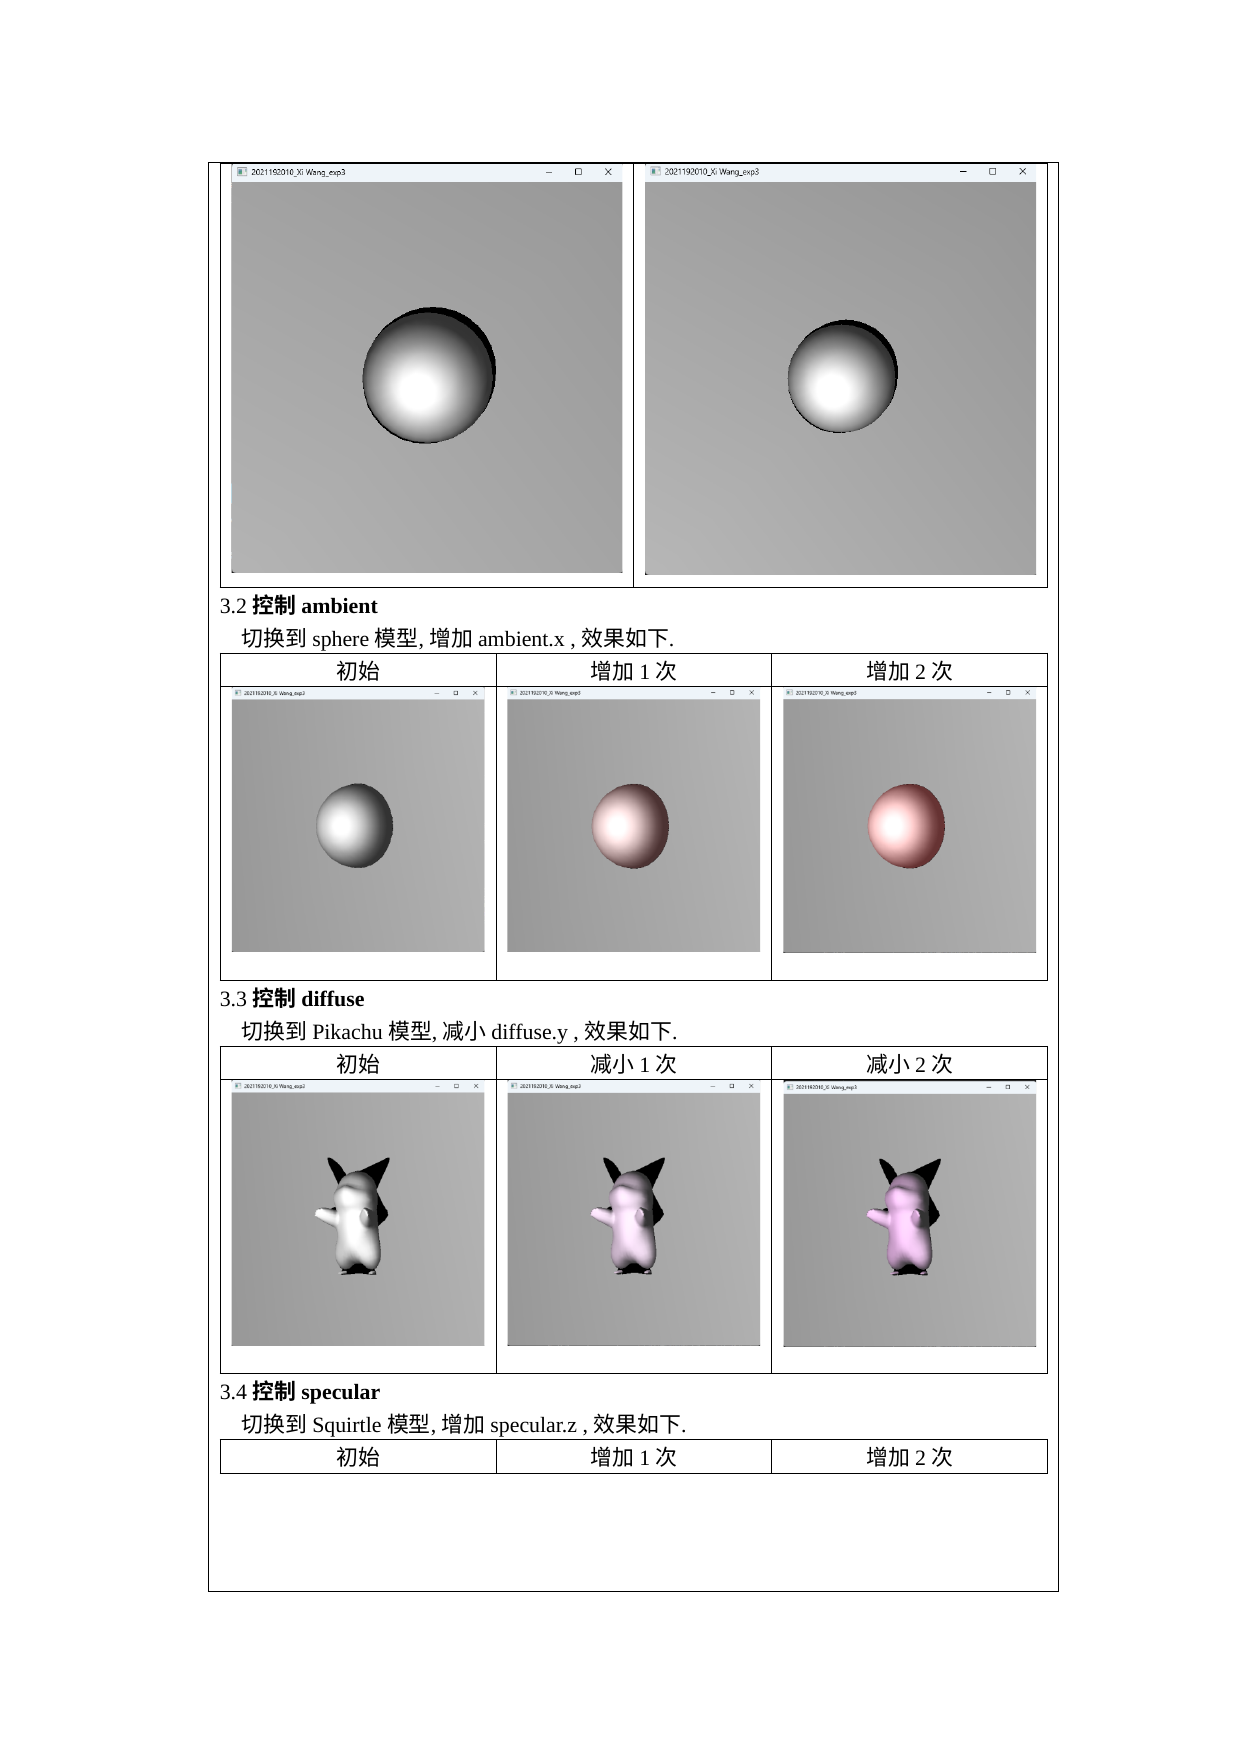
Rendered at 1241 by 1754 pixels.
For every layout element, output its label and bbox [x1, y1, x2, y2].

picture [507, 1080, 761, 1346]
picture [507, 687, 761, 952]
picture [783, 1080, 1037, 1347]
picture [231, 687, 485, 952]
picture [231, 1080, 485, 1346]
picture [783, 687, 1037, 953]
picture [231, 164, 623, 573]
picture [645, 164, 1037, 575]
table_header [209, 163, 1058, 1591]
